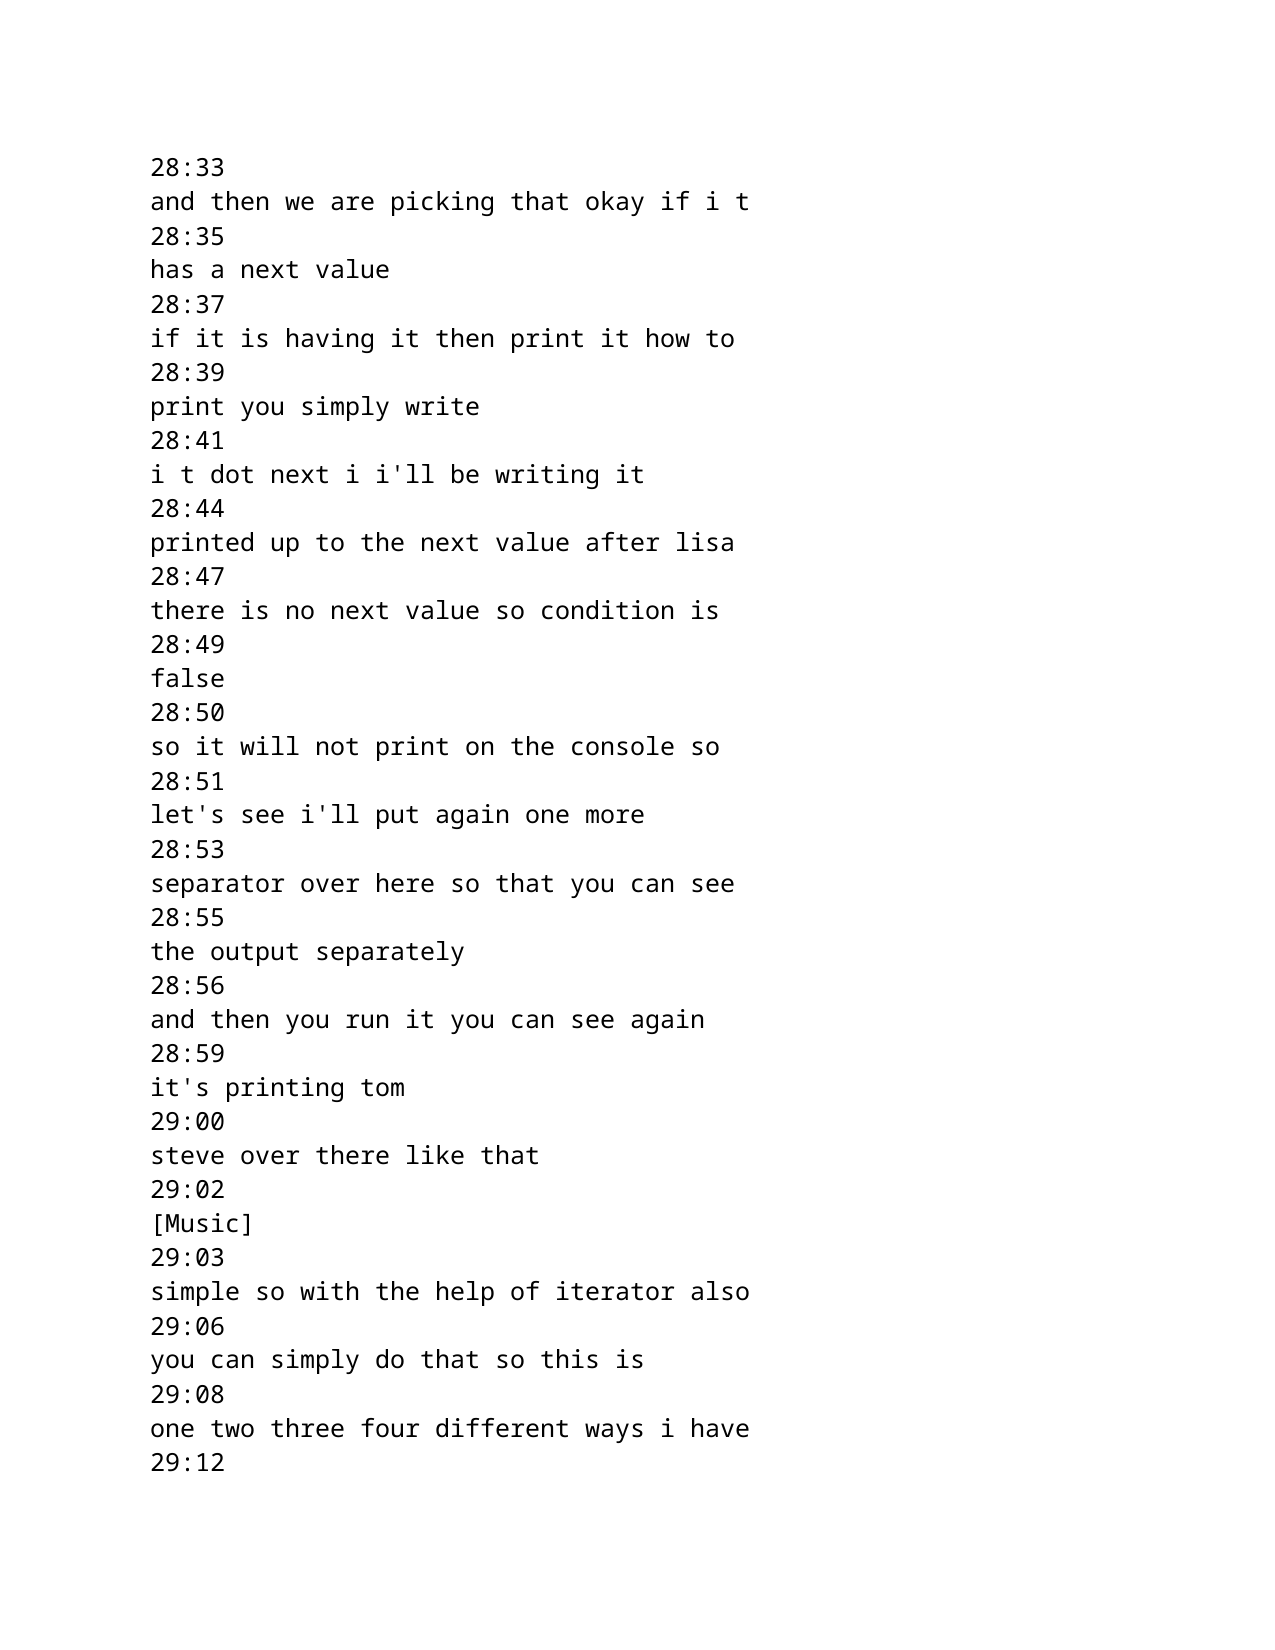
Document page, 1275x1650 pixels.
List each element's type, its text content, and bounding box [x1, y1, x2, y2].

text printed up to the next value after lisa [150, 525, 1125, 559]
text steve over there like that [150, 1138, 1125, 1172]
text you can simply do that so this is [150, 1342, 1125, 1376]
text and then we are picking that okay if i t [150, 184, 1125, 218]
text there is no next value so condition is [150, 593, 1125, 627]
text print you simply write [150, 388, 1125, 422]
text 28:41 [150, 422, 1125, 457]
text one two three four different ways i have [150, 1410, 1125, 1444]
text has a next value [150, 252, 1125, 286]
text 28:51 [150, 763, 1125, 797]
text 28:50 [150, 695, 1125, 729]
text separator over here so that you can see [150, 865, 1125, 899]
text 29:02 [150, 1172, 1125, 1206]
text 28:55 [150, 899, 1125, 933]
text 28:49 [150, 627, 1125, 661]
text 29:12 [150, 1444, 1125, 1478]
text [Music] [150, 1206, 1125, 1240]
text 28:47 [150, 559, 1125, 593]
text the output separately [150, 933, 1125, 967]
text 28:56 [150, 967, 1125, 1002]
text let's see i'll put again one more [150, 797, 1125, 831]
text simple so with the help of iterator also [150, 1274, 1125, 1308]
text 29:06 [150, 1308, 1125, 1342]
text it's printing tom [150, 1070, 1125, 1104]
text 28:59 [150, 1036, 1125, 1070]
text 29:08 [150, 1376, 1125, 1410]
text and then you run it you can see again [150, 1002, 1125, 1036]
text so it will not print on the console so [150, 729, 1125, 763]
text 28:44 [150, 491, 1125, 525]
text 29:00 [150, 1104, 1125, 1138]
text false [150, 661, 1125, 695]
text 28:37 [150, 286, 1125, 320]
text 29:03 [150, 1240, 1125, 1274]
text 28:39 [150, 354, 1125, 388]
text if it is having it then print it how to [150, 320, 1125, 354]
text 28:33 [150, 150, 1125, 184]
text 28:35 [150, 218, 1125, 252]
text i t dot next i i'll be writing it [150, 457, 1125, 491]
text 28:53 [150, 831, 1125, 865]
